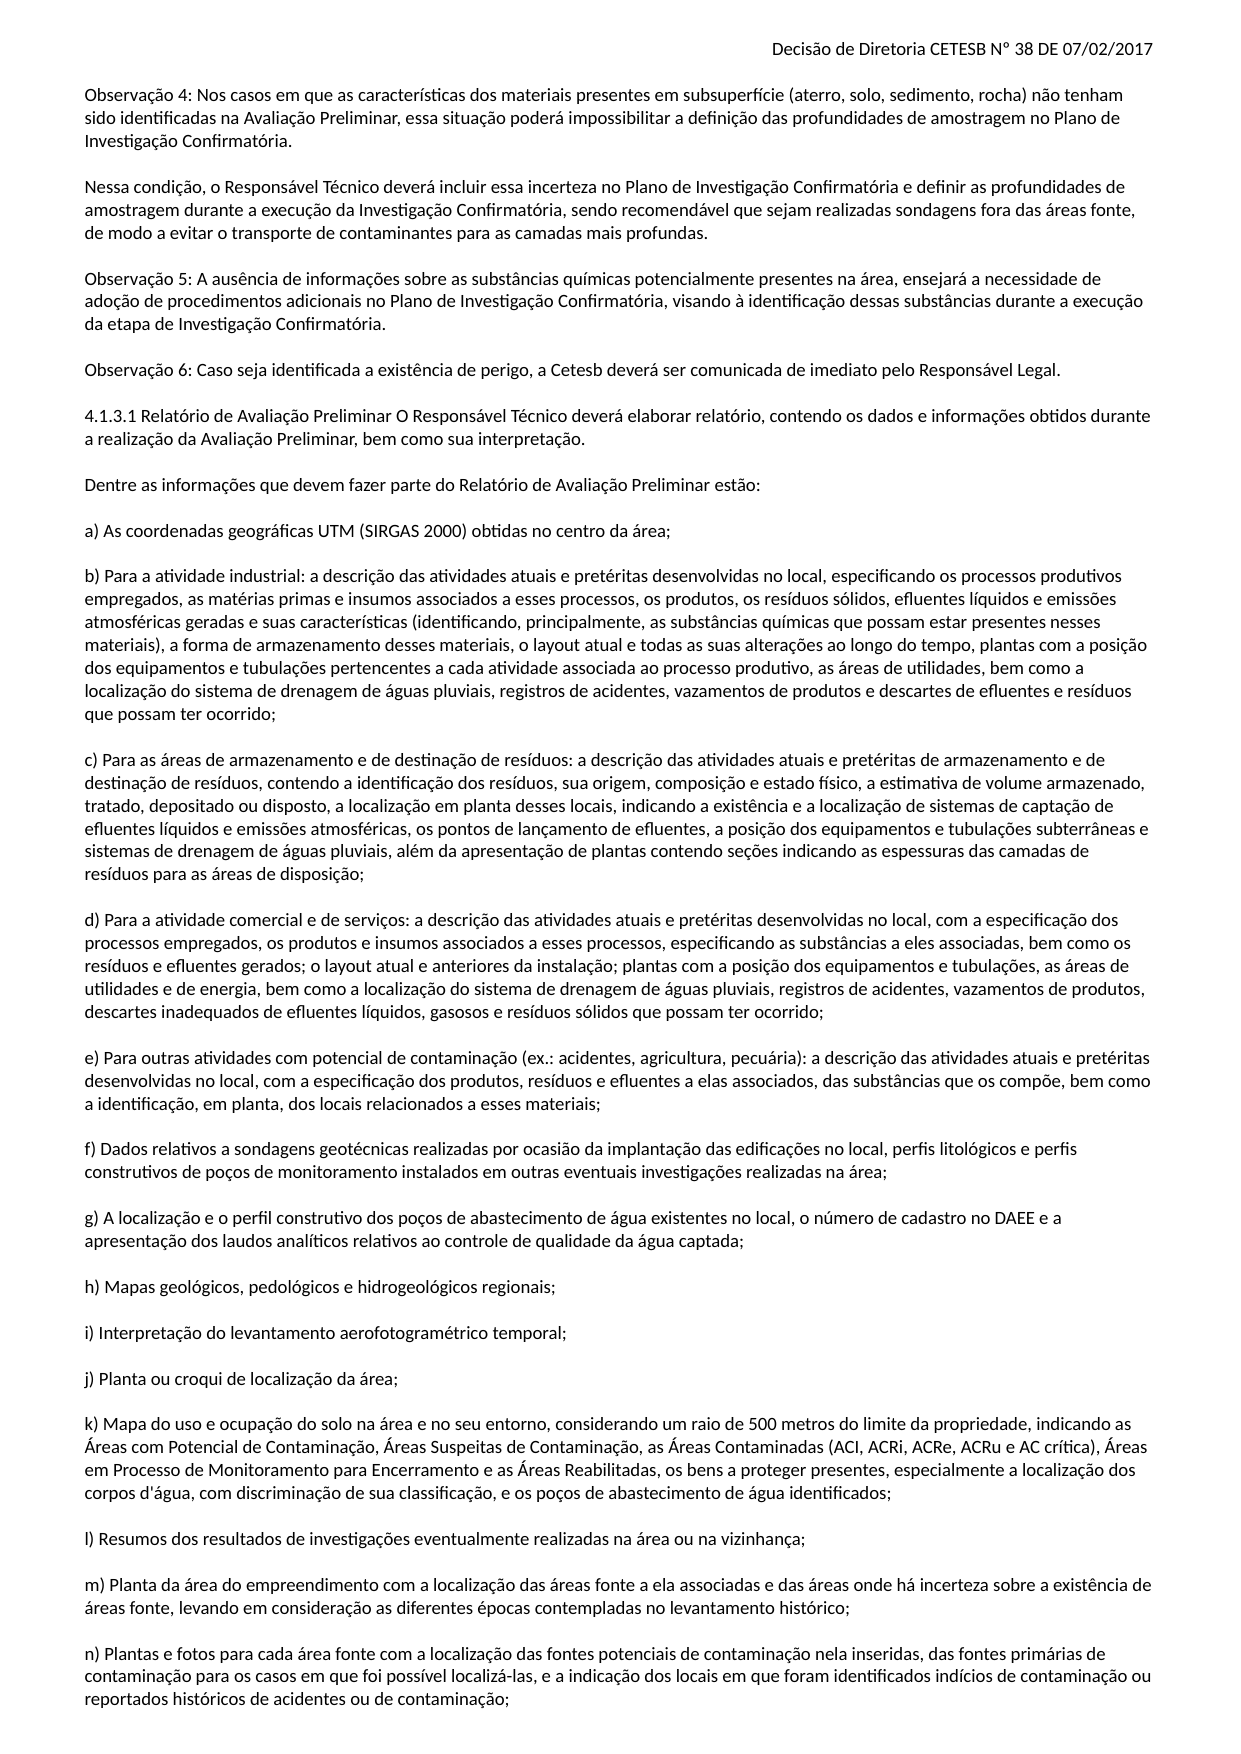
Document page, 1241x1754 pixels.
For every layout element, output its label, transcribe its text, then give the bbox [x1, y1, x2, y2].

text Observação 6: Caso seja identificada a existência de perigo, a Cetesb deverá ser comunicada de imediato pelo Responsável Legal. [84, 358, 1153, 381]
text Observação 5: A ausência de informações sobre as substâncias químicas potencialmente presentes na área, ensejará a necessidade de adoção de procedimentos adicionais no Plano de Investigação Confirmatória, visando à identificação dessas substâncias durante a execução da etapa de Investigação Confirmatória. [84, 267, 1153, 335]
text j) Planta ou croqui de localização da área; [84, 1367, 1153, 1389]
text g) A localização e o perfil construtivo dos poços de abastecimento de água existentes no local, o número de cadastro no DAEE e a apresentação dos laudos analíticos relativos ao controle de qualidade da água captada; [84, 1206, 1153, 1252]
text h) Mapas geológicos, pedológicos e hidrogeológicos regionais; [84, 1275, 1153, 1298]
text c) Para as áreas de armazenamento e de destinação de resíduos: a descrição das atividades atuais e pretéritas de armazenamento e de destinação de resíduos, contendo a identificação dos resíduos, sua origem, composição e estado físico, a estimativa de volume armazenado, tratado, depositado ou disposto, a localização em planta desses locais, indicando a existência e a localização de sistemas de captação de efluentes líquidos e emissões atmosféricas, os pontos de lançamento de efluentes, a posição dos equipamentos e tubulações subterrâneas e sistemas de drenagem de águas pluviais, além da apresentação de plantas contendo seções indicando as espessuras das camadas de resíduos para as áreas de disposição; [84, 748, 1153, 885]
text Nessa condição, o Responsável Técnico deverá incluir essa incerteza no Plano de Investigação Confirmatória e definir as profundidades de amostragem durante a execução da Investigação Confirmatória, sendo recomendável que sejam realizadas sondagens fora das áreas fonte, de modo a evitar o transporte de contaminantes para as camadas mais profundas. [84, 175, 1153, 244]
text b) Para a atividade industrial: a descrição das atividades atuais e pretéritas desenvolvidas no local, especificando os processos produtivos empregados, as matérias primas e insumos associados a esses processos, os produtos, os resíduos sólidos, efluentes líquidos e emissões atmosféricas geradas e suas características (identificando, principalmente, as substâncias químicas que possam estar presentes nesses materiais), a forma de armazenamento desses materiais, o layout atual e todas as suas alterações ao longo do tempo, plantas com a posição dos equipamentos e tubulações pertencentes a cada atividade associada ao processo produtivo, as áreas de utilidades, bem como a localização do sistema de drenagem de águas pluviais, registros de acidentes, vazamentos de produtos e descartes de efluentes e resíduos que possam ter ocorrido; [84, 564, 1153, 725]
text l) Resumos dos resultados de investigações eventualmente realizadas na área ou na vizinhança; [84, 1527, 1153, 1550]
text n) Plantas e fotos para cada área fonte com a localização das fontes potenciais de contaminação nela inseridas, das fontes primárias de contaminação para os casos em que foi possível localizá-las, e a indicação dos locais em que foram identificados indícios de contaminação ou reportados históricos de acidentes ou de contaminação; [84, 1642, 1153, 1710]
text a) As coordenadas geográficas UTM (SIRGAS 2000) obtidas no centro da área; [84, 519, 1153, 542]
text f) Dados relativos a sondagens geotécnicas realizadas por ocasião da implantação das edificações no local, perfis litológicos e perfis construtivos de poços de monitoramento instalados em outras eventuais investigações realizadas na área; [84, 1137, 1153, 1183]
text Observação 4: Nos casos em que as características dos materiais presentes em subsuperfície (aterro, solo, sedimento, rocha) não tenham sido identificadas na Avaliação Preliminar, essa situação poderá impossibilitar a definição das profundidades de amostragem no Plano de Investigação Confirmatória. [84, 83, 1153, 152]
text e) Para outras atividades com potencial de contaminação (ex.: acidentes, agricultura, pecuária): a descrição das atividades atuais e pretéritas desenvolvidas no local, com a especificação dos produtos, resíduos e efluentes a elas associados, das substâncias que os compõe, bem como a identificação, em planta, dos locais relacionados a esses materiais; [84, 1046, 1153, 1114]
text m) Planta da área do empreendimento com a localização das áreas fonte a ela associadas e das áreas onde há incerteza sobre a existência de áreas fonte, levando em consideração as diferentes épocas contempladas no levantamento histórico; [84, 1573, 1153, 1619]
text i) Interpretação do levantamento aerofotogramétrico temporal; [84, 1321, 1153, 1344]
text 4.1.3.1 Relatório de Avaliação Preliminar O Responsável Técnico deverá elaborar relatório, contendo os dados e informações obtidos durante a realização da Avaliação Preliminar, bem como sua interpretação. [84, 404, 1153, 450]
text Dentre as informações que devem fazer parte do Relatório de Avaliação Preliminar estão: [84, 473, 1153, 496]
text k) Mapa do uso e ocupação do solo na área e no seu entorno, considerando um raio de 500 metros do limite da propriedade, indicando as Áreas com Potencial de Contaminação, Áreas Suspeitas de Contaminação, as Áreas Contaminadas (ACI, ACRi, ACRe, ACRu e AC crítica), Áreas em Processo de Monitoramento para Encerramento e as Áreas Reabilitadas, os bens a proteger presentes, especialmente a localização dos corpos d'água, com discriminação de sua classificação, e os poços de abastecimento de água identificados; [84, 1412, 1153, 1504]
text d) Para a atividade comercial e de serviços: a descrição das atividades atuais e pretéritas desenvolvidas no local, com a especificação dos processos empregados, os produtos e insumos associados a esses processos, especificando as substâncias a eles associadas, bem como os resíduos e efluentes gerados; o layout atual e anteriores da instalação; plantas com a posição dos equipamentos e tubulações, as áreas de utilidades e de energia, bem como a localização do sistema de drenagem de águas pluviais, registros de acidentes, vazamentos de produtos, descartes inadequados de efluentes líquidos, gasosos e resíduos sólidos que possam ter ocorrido; [84, 908, 1153, 1023]
